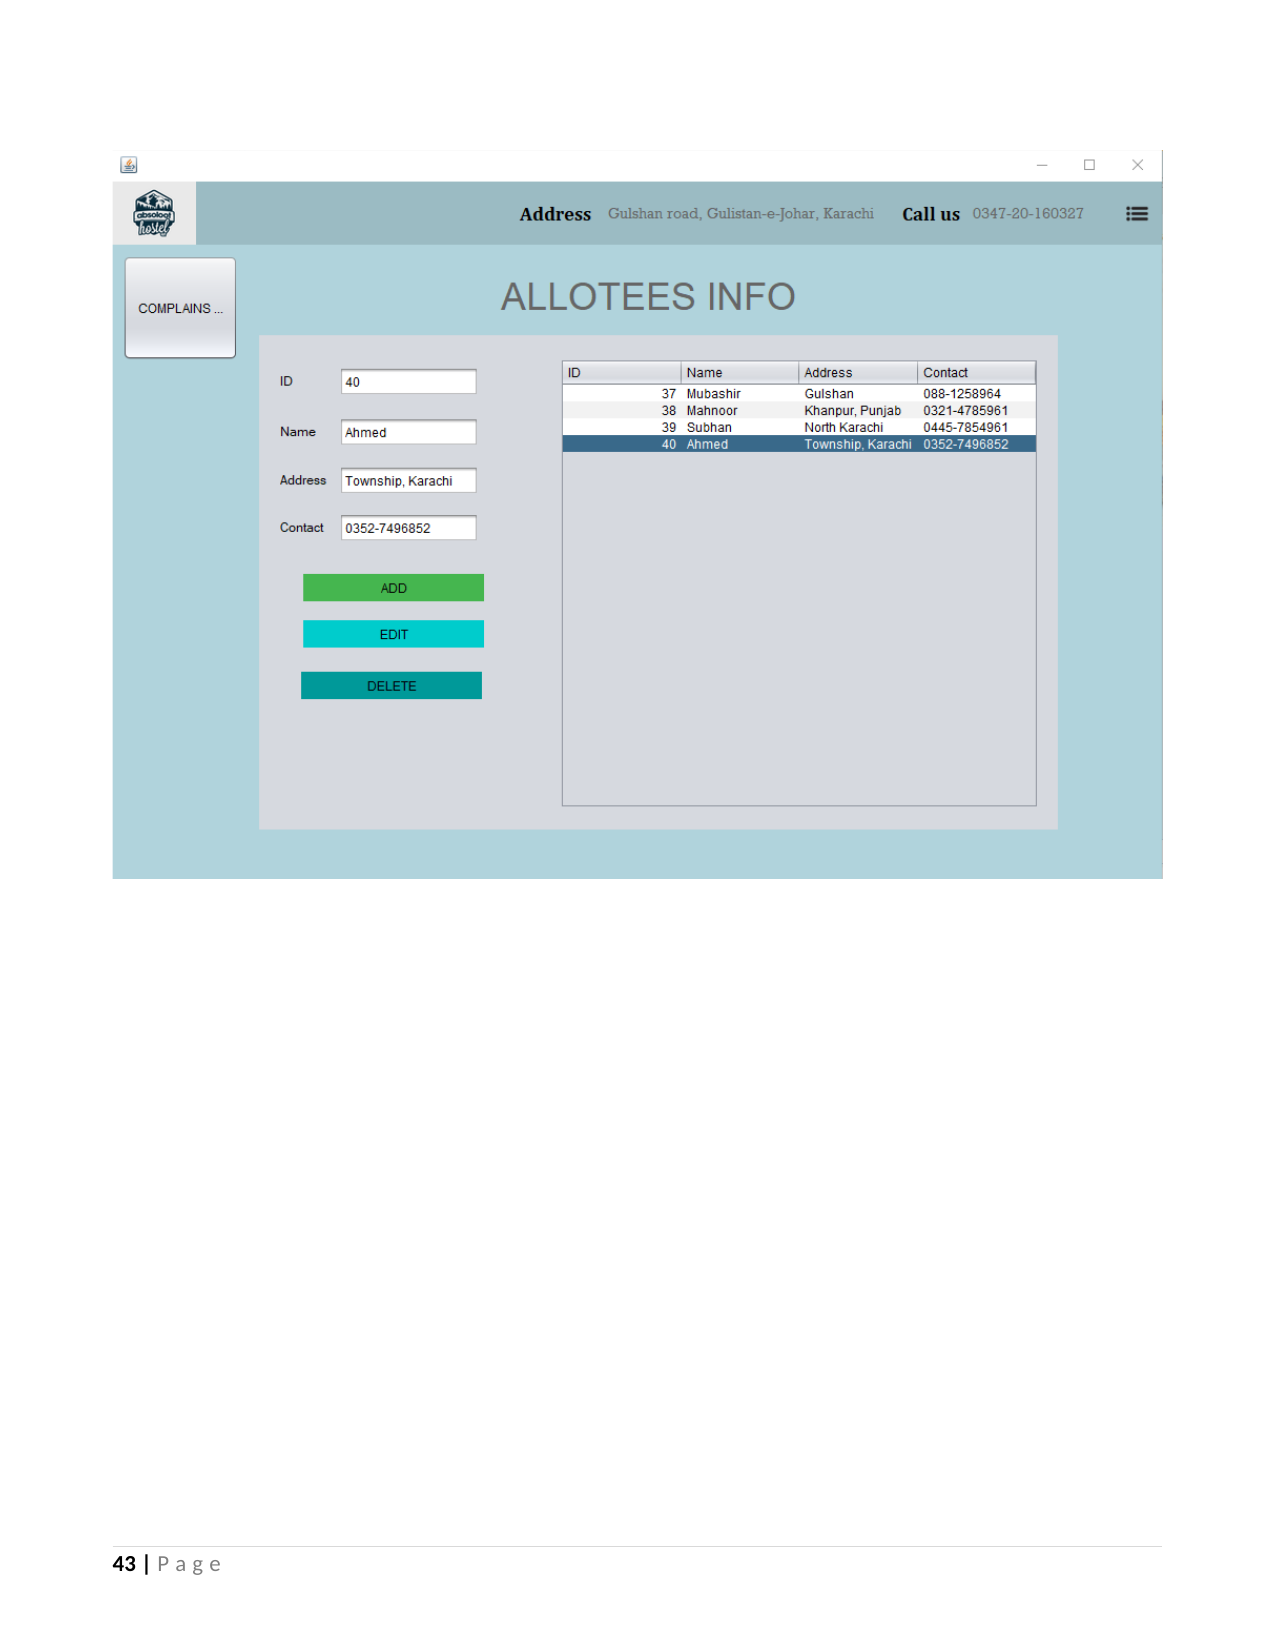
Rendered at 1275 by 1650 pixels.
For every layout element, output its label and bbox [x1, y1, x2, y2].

picture [112, 150, 1163, 879]
